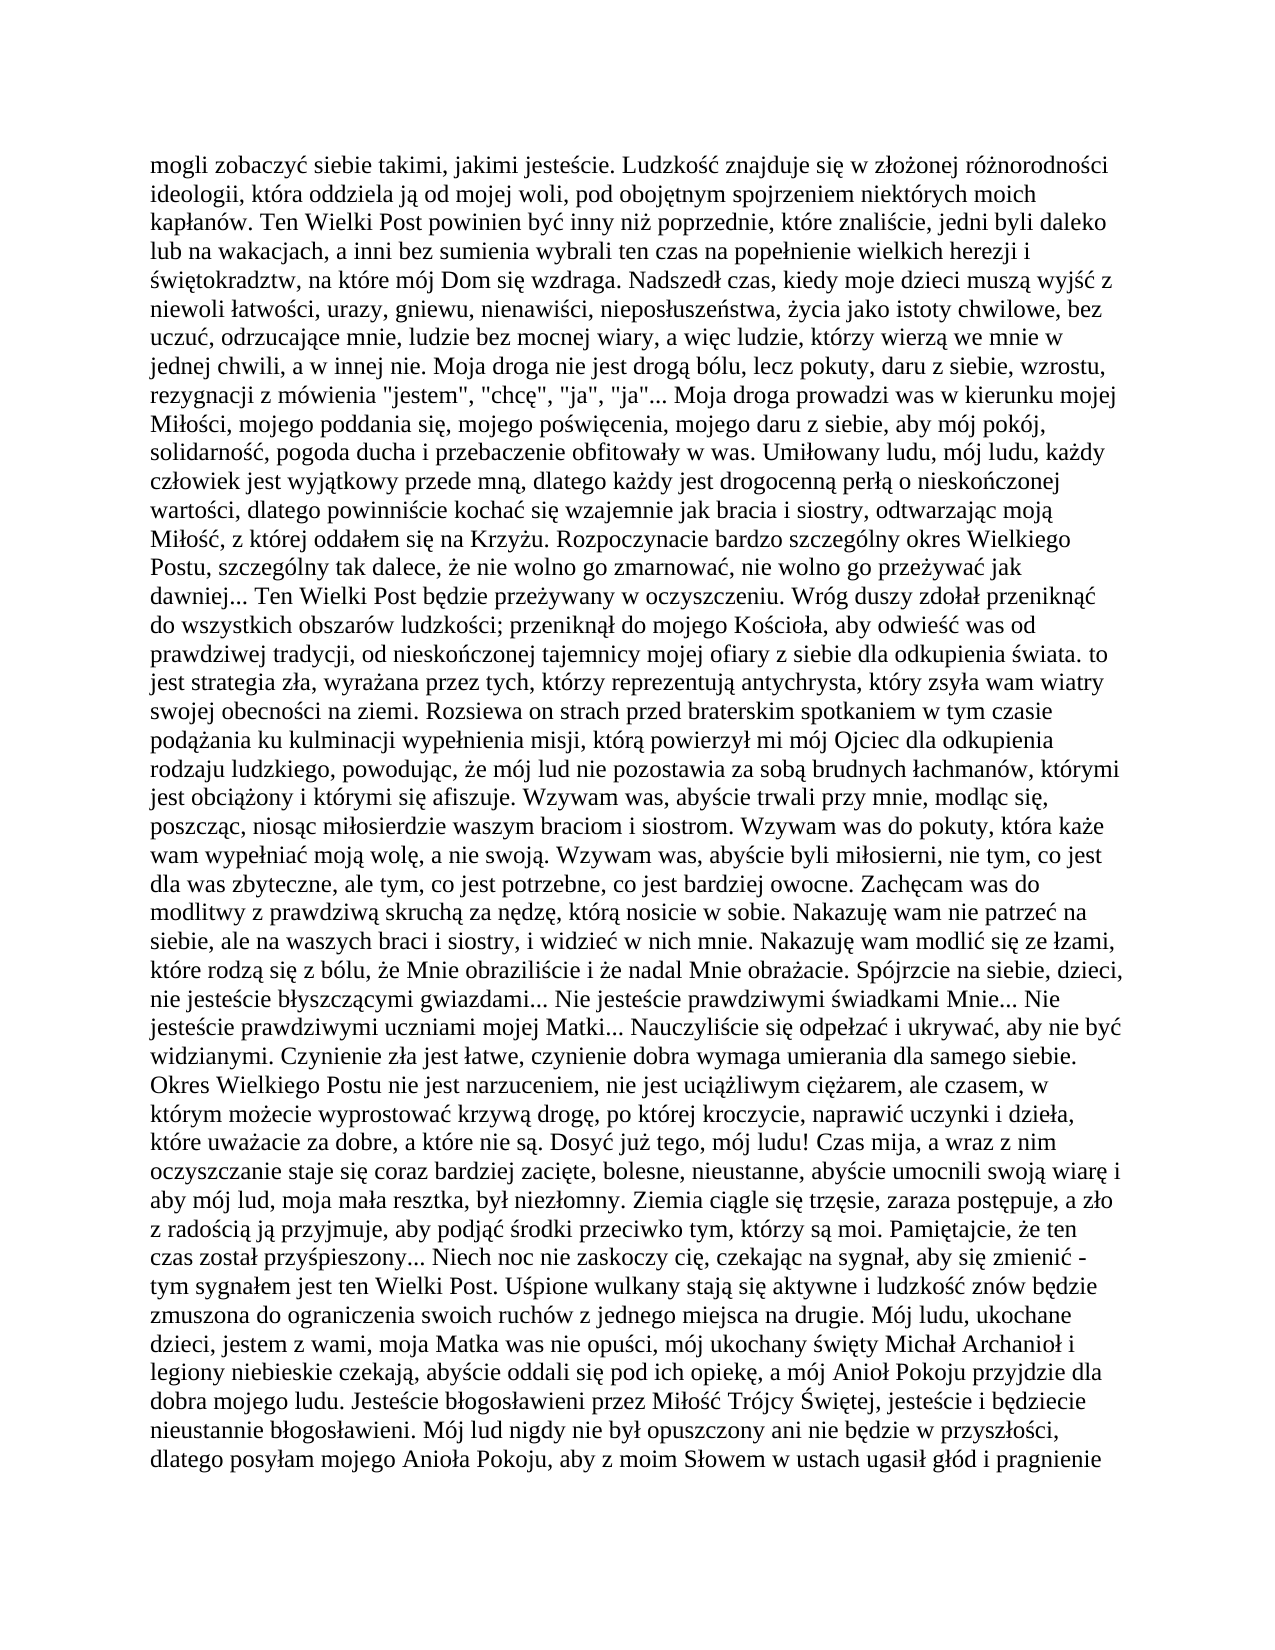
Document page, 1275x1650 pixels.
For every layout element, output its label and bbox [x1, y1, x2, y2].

text [150, 150, 1125, 1472]
